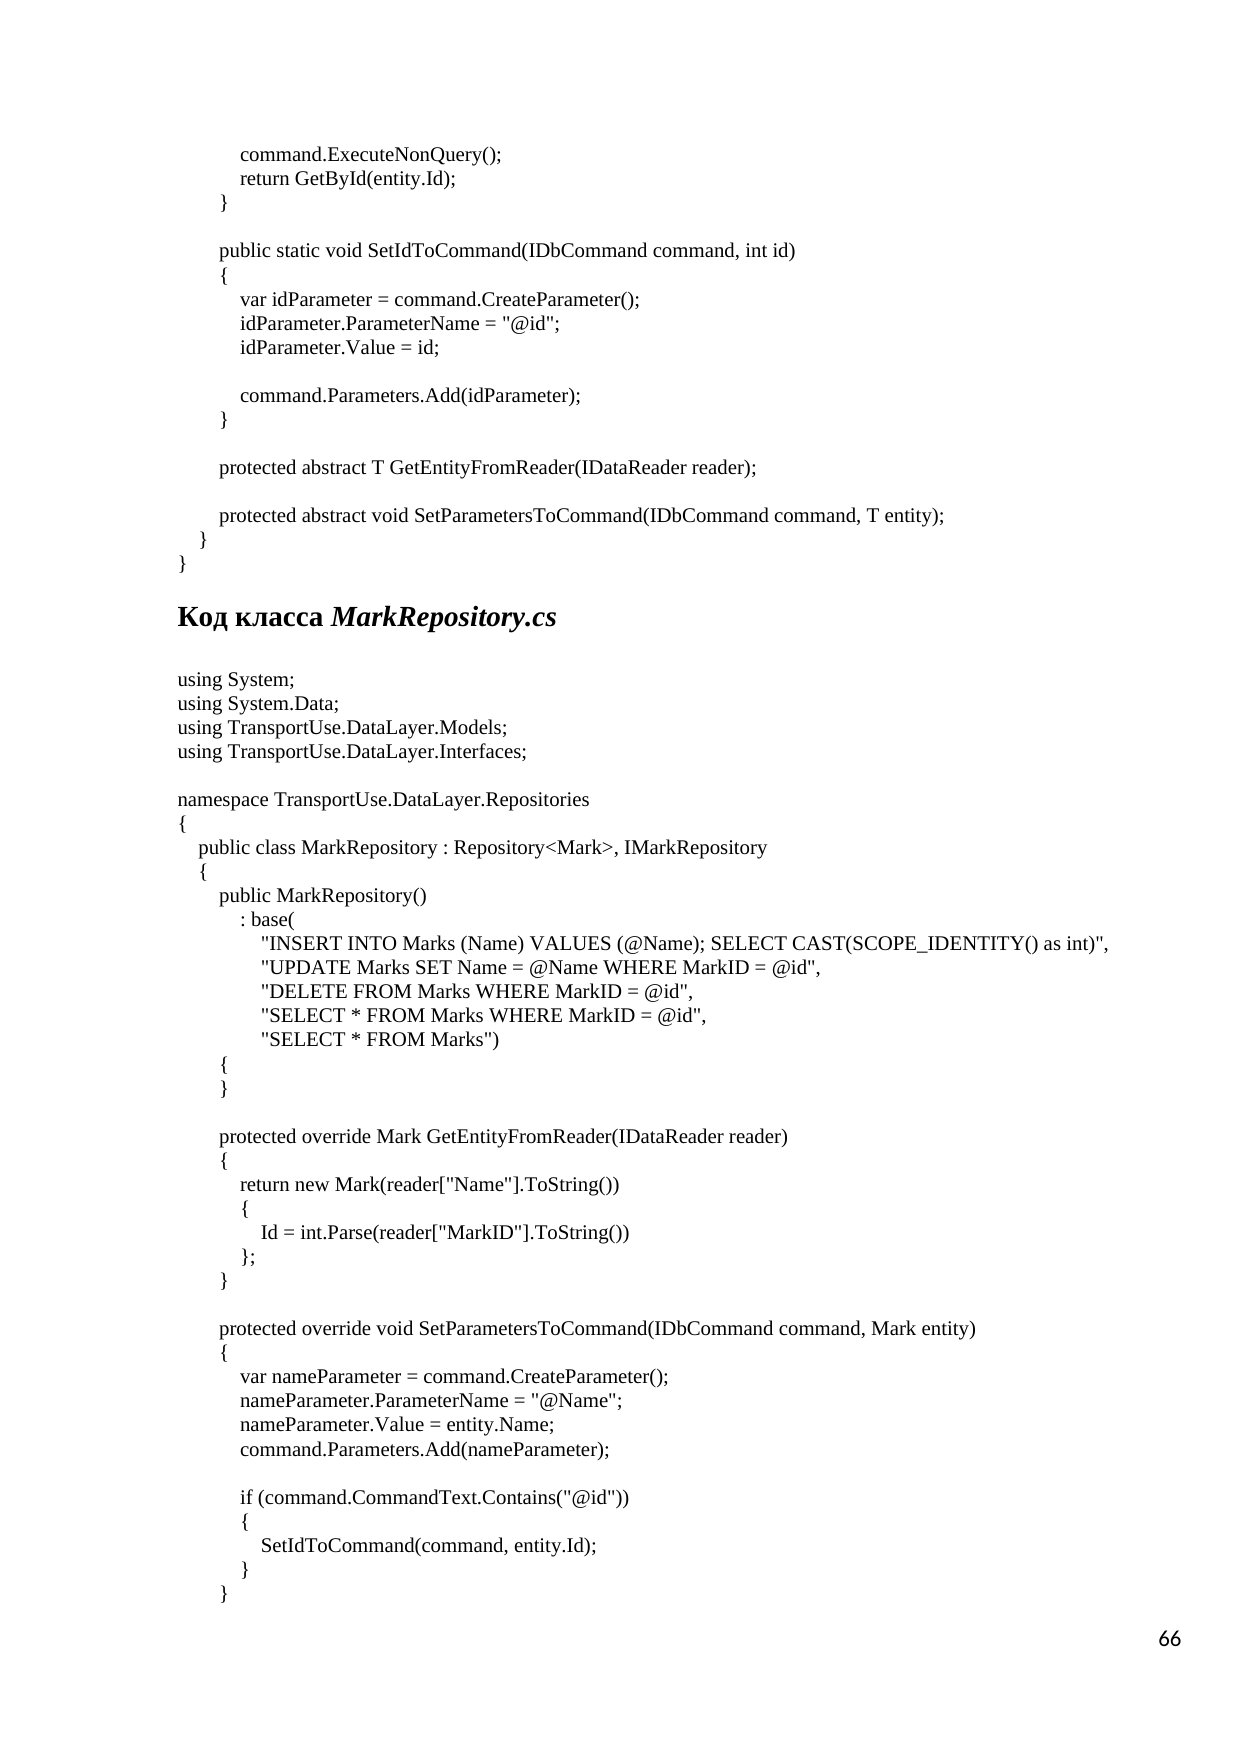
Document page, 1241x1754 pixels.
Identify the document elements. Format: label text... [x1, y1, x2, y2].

text SetIdToCommand(command, entity.Id); [177, 1533, 1181, 1557]
text } [177, 1076, 1181, 1099]
text { [177, 859, 1181, 883]
text command.ExecuteNonQuery(); [177, 142, 1181, 166]
text using System; [177, 666, 1181, 691]
text var nameParameter = command.CreateParameter(); [177, 1364, 1181, 1388]
text idParameter.Value = id; [177, 335, 1181, 359]
text protected override void SetParametersToCommand(IDbCommand command, Mark entity) [177, 1316, 1181, 1340]
text if (command.CommandText.Contains("@id")) [177, 1484, 1181, 1509]
text } [177, 407, 1181, 431]
text idParameter.ParameterName = "@id"; [177, 311, 1181, 335]
text nameParameter.Value = entity.Name; [177, 1412, 1181, 1436]
text public MarkRepository() [177, 883, 1181, 907]
text { [177, 1051, 1181, 1076]
text command.Parameters.Add(nameParameter); [177, 1436, 1181, 1461]
text } [177, 527, 1181, 551]
text command.Parameters.Add(idParameter); [177, 383, 1181, 407]
text "SELECT * FROM Marks WHERE MarkID = @id", [177, 1003, 1181, 1027]
text "DELETE FROM Marks WHERE MarkID = @id", [177, 979, 1181, 1003]
text namespace TransportUse.DataLayer.Repositories [177, 787, 1181, 811]
text "SELECT * FROM Marks") [177, 1027, 1181, 1051]
text } [177, 190, 1181, 214]
text }; [177, 1244, 1181, 1268]
text var idParameter = command.CreateParameter(); [177, 287, 1181, 311]
text using TransportUse.DataLayer.Models; [177, 714, 1181, 739]
text "UPDATE Marks SET Name = @Name WHERE MarkID = @id", [177, 955, 1181, 979]
text Id = int.Parse(reader["MarkID"].ToString()) [177, 1220, 1181, 1244]
text public static void SetIdToCommand(IDbCommand command, int id) [177, 238, 1181, 262]
text { [177, 811, 1181, 835]
text return new Mark(reader["Name"].ToString()) [177, 1172, 1181, 1196]
text return GetById(entity.Id); [177, 166, 1181, 190]
text using TransportUse.DataLayer.Interfaces; [177, 739, 1181, 763]
text public class MarkRepository : Repository<Mark>, IMarkRepository [177, 835, 1181, 859]
text } [177, 1557, 1181, 1581]
text using System.Data; [177, 691, 1181, 714]
text } [177, 1268, 1181, 1292]
text { [177, 1509, 1181, 1533]
text protected override Mark GetEntityFromReader(IDataReader reader) [177, 1124, 1181, 1148]
text : base( [177, 907, 1181, 931]
text "INSERT INTO Marks (Name) VALUES (@Name); SELECT CAST(SCOPE_IDENTITY() as int)", [177, 931, 1181, 955]
text { [177, 1196, 1181, 1220]
text } [177, 1581, 1181, 1605]
text } [177, 551, 1181, 575]
text { [177, 262, 1181, 287]
text { [177, 1340, 1181, 1364]
text Код класса MarkRepository.cs [177, 599, 1181, 633]
text { [177, 1148, 1181, 1172]
text nameParameter.ParameterName = "@Name"; [177, 1388, 1181, 1412]
text protected abstract void SetParametersToCommand(IDbCommand command, T entity); [177, 503, 1181, 527]
text protected abstract T GetEntityFromReader(IDataReader reader); [177, 455, 1181, 479]
